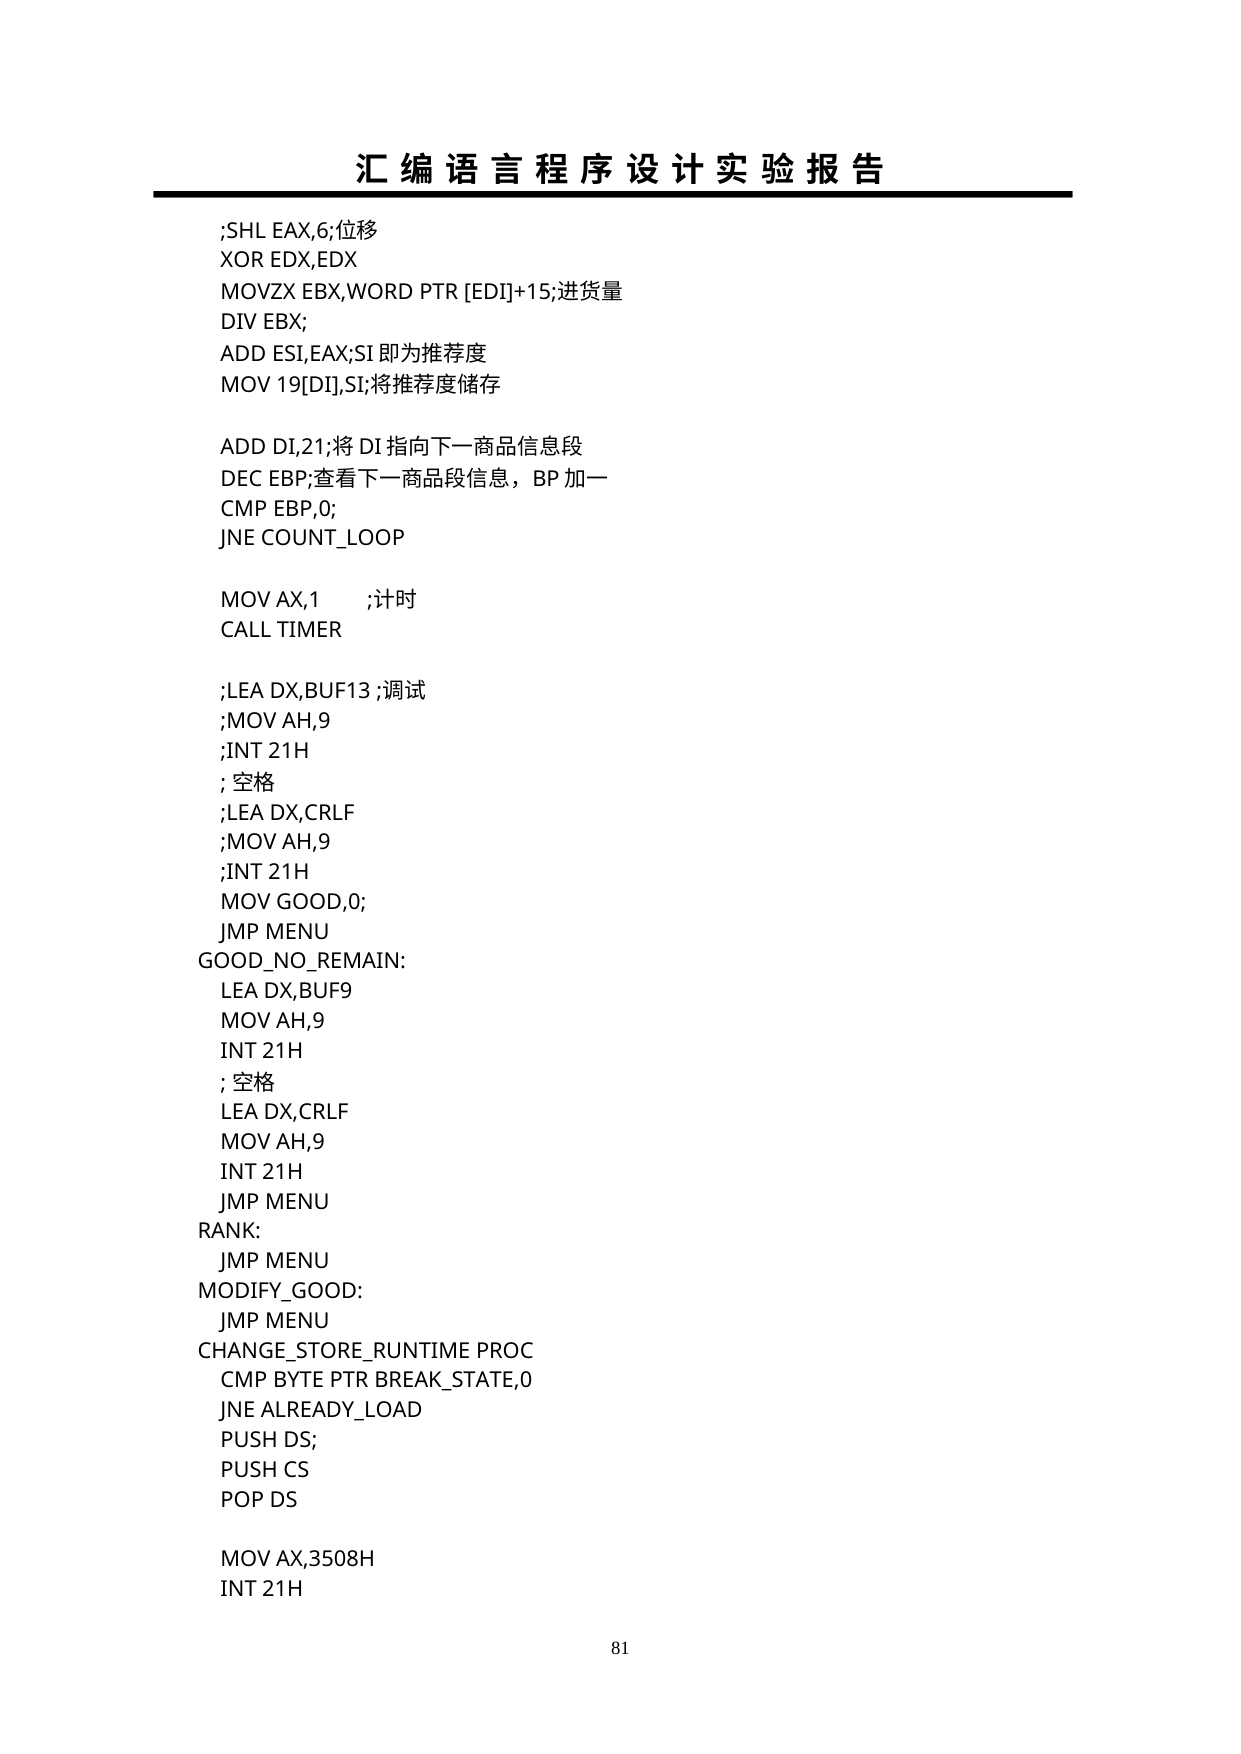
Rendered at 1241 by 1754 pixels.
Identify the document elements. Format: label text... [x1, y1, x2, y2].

text XOR EDX,EDX [197, 244, 1087, 274]
text ;SHL EAX,6;位移 [197, 213, 1087, 244]
text CALL TIMER [197, 614, 1087, 643]
text CMP BYTE PTR BREAK_STATE,0 [197, 1364, 1087, 1394]
text JMP MENU [197, 1245, 1087, 1275]
text MOV AX,3508H [197, 1543, 1087, 1573]
text MOVZX EBX,WORD PTR [EDI]+15;进货量 [197, 274, 1087, 306]
text JNE ALREADY_LOAD [197, 1394, 1087, 1424]
text ;LEA DX,CRLF [197, 796, 1087, 826]
text CMP EBP,0; [197, 493, 1087, 522]
text INT 21H [197, 1035, 1087, 1064]
text ADD DI,21;将DI指向下一商品信息段 [197, 429, 1087, 461]
text ; 空格 [197, 765, 1087, 796]
text RANK: [197, 1216, 1087, 1245]
text INT 21H [197, 1573, 1087, 1603]
text ;MOV AH,9 [197, 826, 1087, 856]
text ADD ESI,EAX;SI即为推荐度 [197, 336, 1087, 367]
text CHANGE_STORE_RUNTIME PROC [197, 1335, 1087, 1364]
text DIV EBX; [197, 306, 1087, 336]
text MOV GOOD,0; [197, 886, 1087, 916]
text MOV AH,9 [197, 1005, 1087, 1035]
text INT 21H [197, 1156, 1087, 1186]
text JMP MENU [197, 916, 1087, 945]
text LEA DX,CRLF [197, 1096, 1087, 1126]
text MOV AH,9 [197, 1126, 1087, 1156]
text GOOD_NO_REMAIN: [197, 945, 1087, 975]
text POP DS [197, 1484, 1087, 1513]
text JNE COUNT_LOOP [197, 522, 1087, 552]
text JMP MENU [197, 1305, 1087, 1335]
text LEA DX,BUF9 [197, 975, 1087, 1005]
text ;INT 21H [197, 735, 1087, 765]
text ;MOV AH,9 [197, 705, 1087, 735]
text MOV 19[DI],SI;将推荐度储存 [197, 367, 1087, 399]
text ;INT 21H [197, 856, 1087, 886]
text MOV AX,1 ;计时 [197, 582, 1087, 614]
text ; 空格 [197, 1064, 1087, 1096]
text PUSH DS; [197, 1424, 1087, 1454]
text PUSH CS [197, 1454, 1087, 1484]
text MODIFY_GOOD: [197, 1275, 1087, 1305]
text JMP MENU [197, 1186, 1087, 1216]
text ;LEA DX,BUF13 ;调试 [197, 673, 1087, 705]
text DEC EBP;查看下一商品段信息，BP加一 [197, 461, 1087, 493]
